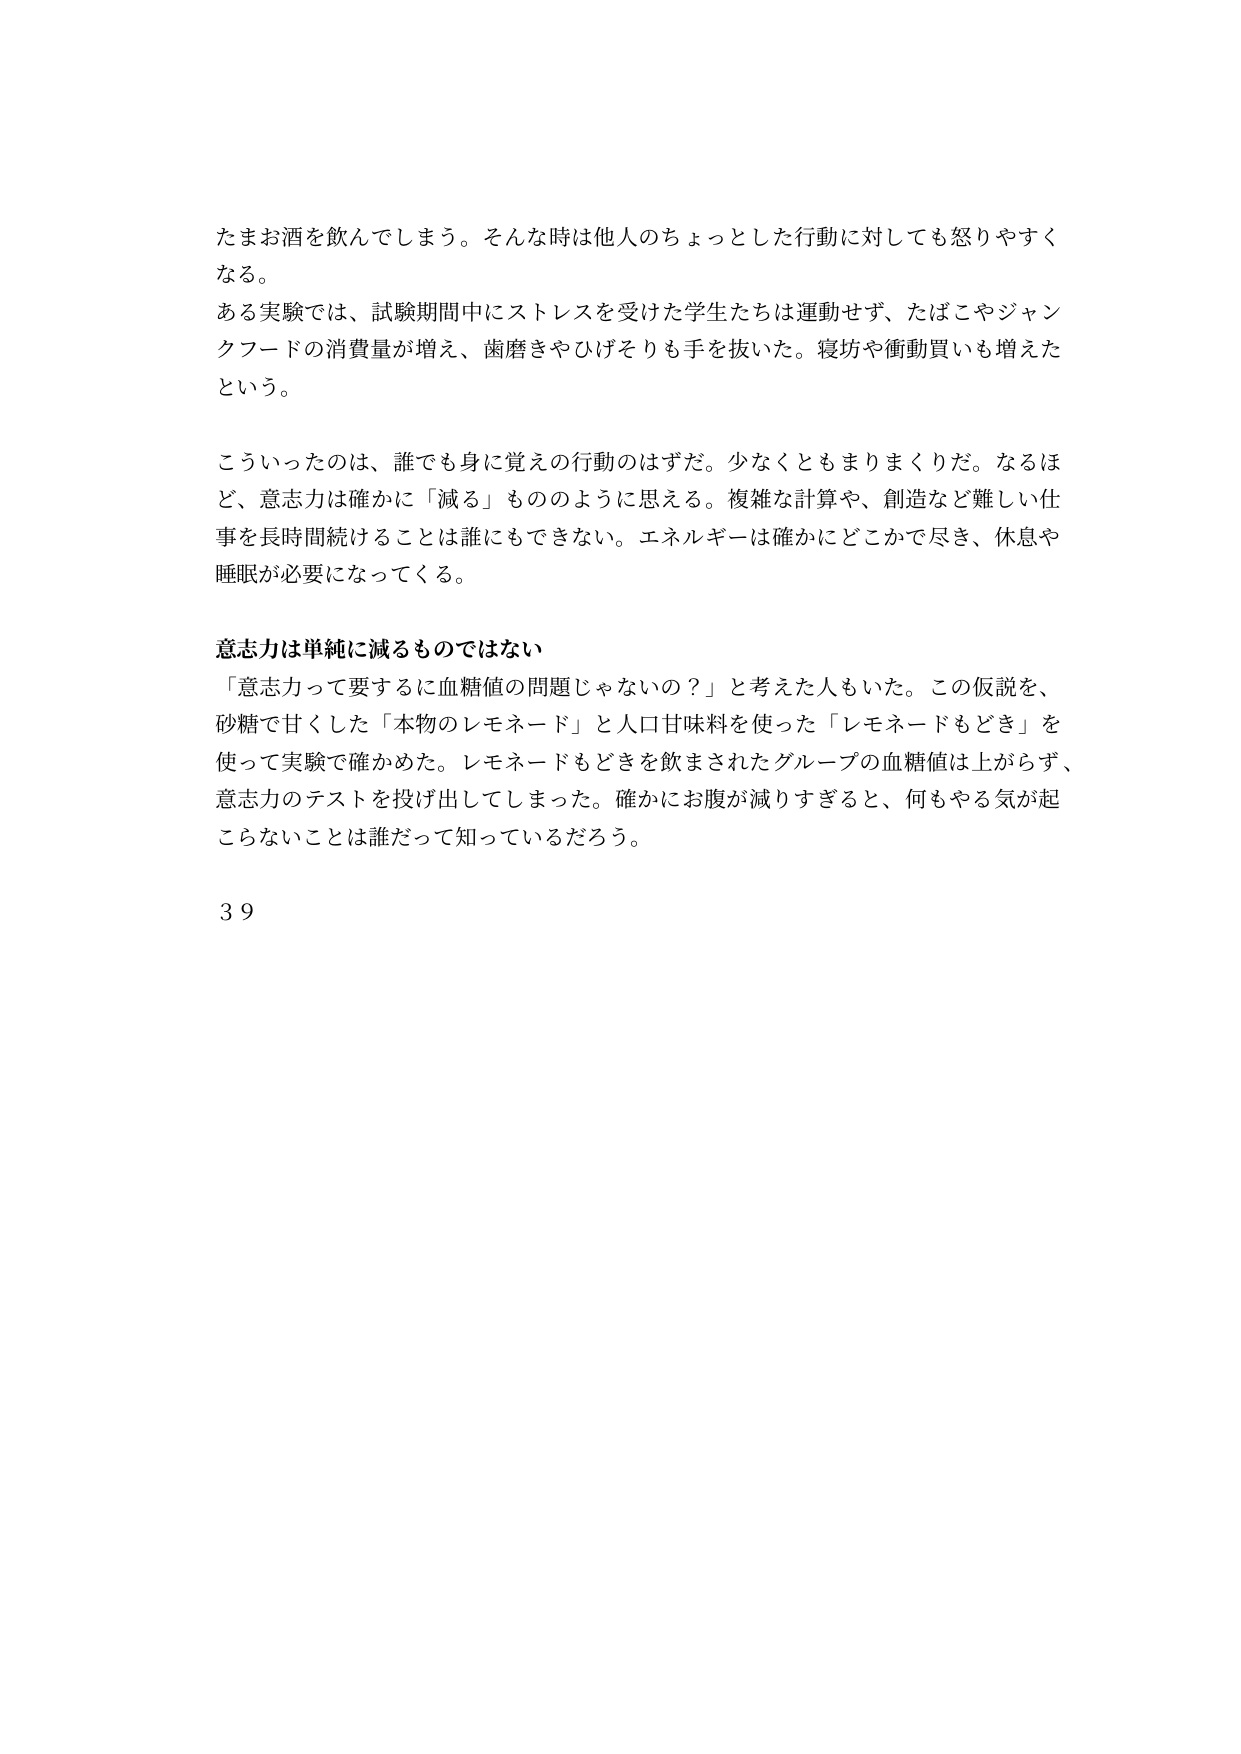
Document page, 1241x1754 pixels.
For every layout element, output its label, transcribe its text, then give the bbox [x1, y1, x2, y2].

list こういったのは、誰でも身に覚えの行動のはずだ。少なくともまりまくりだ。なるほど、意志力は確かに「減る」もののように思える。複雑な計算や、創造など難しい仕事を長時間続けることは誰にもできない。エネルギーは確かにどこかで尽き、休息や睡眠が必要になってくる。 [215, 442, 1063, 592]
list 「意志力って要するに血糖値の問題じゃないの？」と考えた人もいた。この仮説を、砂糖で甘くした「本物のレモネード」と人口甘味料を使った「レモネードもどき」を使って実験で確かめた。レモネードもどきを飲まされたグループの血糖値は上がらず、意志力のテストを投げ出してしまった。確かにお腹が減りすぎると、何もやる気が起こらないことは誰だって知っているだろう。 [215, 667, 1063, 854]
list ある実験では、試験期間中にストレスを受けた学生たちは運動せず、たばこやジャンクフードの消費量が増え、歯磨きやひげそりも手を抜いた。寝坊や衝動買いも増えたという。 [215, 292, 1063, 404]
list 意志力は単純に減るものではない [215, 629, 1063, 667]
list ３９ [215, 892, 1063, 929]
list たまお酒を飲んでしまう。そんな時は他人のちょっとした行動に対しても怒りやすくなる。 [215, 217, 1063, 292]
